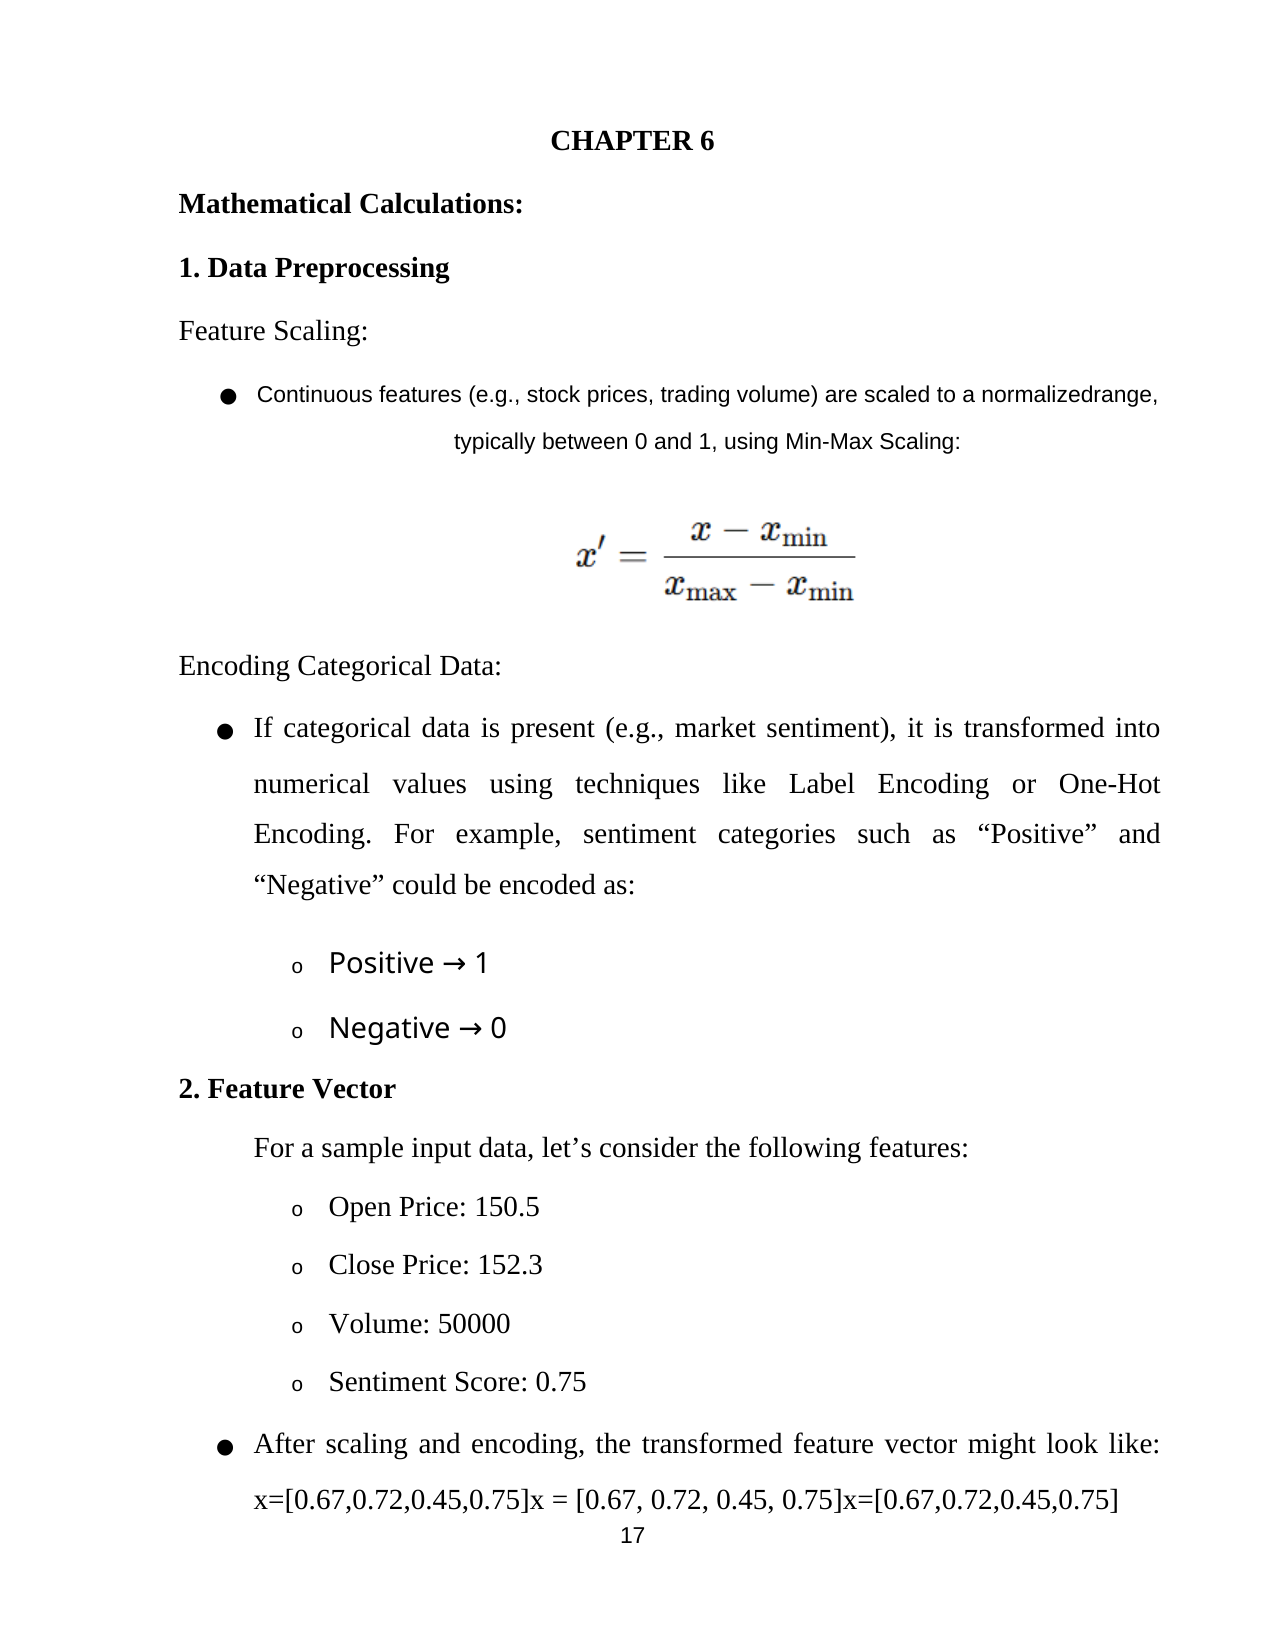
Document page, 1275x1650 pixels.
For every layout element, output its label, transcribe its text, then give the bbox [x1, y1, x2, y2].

text Mathematical Calculations: [178, 186, 1162, 220]
text Encoding Categorical Data: [178, 648, 1162, 682]
text For a sample input data, let’s consider the following features: [253, 1130, 1162, 1164]
list After scaling and encoding, the transformed feature vector might look like: x=[0.67,0.72,0.45,0.75]x = [0.67, 0.72, 0.45, 0.75]x=[0.67,0.72,0.45,0.75] [216, 1423, 1162, 1516]
list Sentiment Score: 0.75 [291, 1364, 1162, 1398]
text Feature Scaling: [178, 313, 1162, 347]
list Close Price: 152.3 [291, 1247, 1162, 1281]
text 1. Data Preprocessing [178, 250, 1162, 283]
list Volume: 50000 [291, 1306, 1162, 1339]
text 2. Feature Vector [178, 1072, 1162, 1105]
text CHAPTER 6 [103, 123, 1162, 156]
picture [537, 492, 913, 624]
list If categorical data is present (e.g., market sentiment), it is transformed into numerical values using techniques like Label Encoding or One-Hot Encoding. For example, sentiment categories such as “Positive” and “Negative” could be encoded as: [216, 707, 1162, 900]
list Open Price: 150.5 [291, 1189, 1162, 1222]
